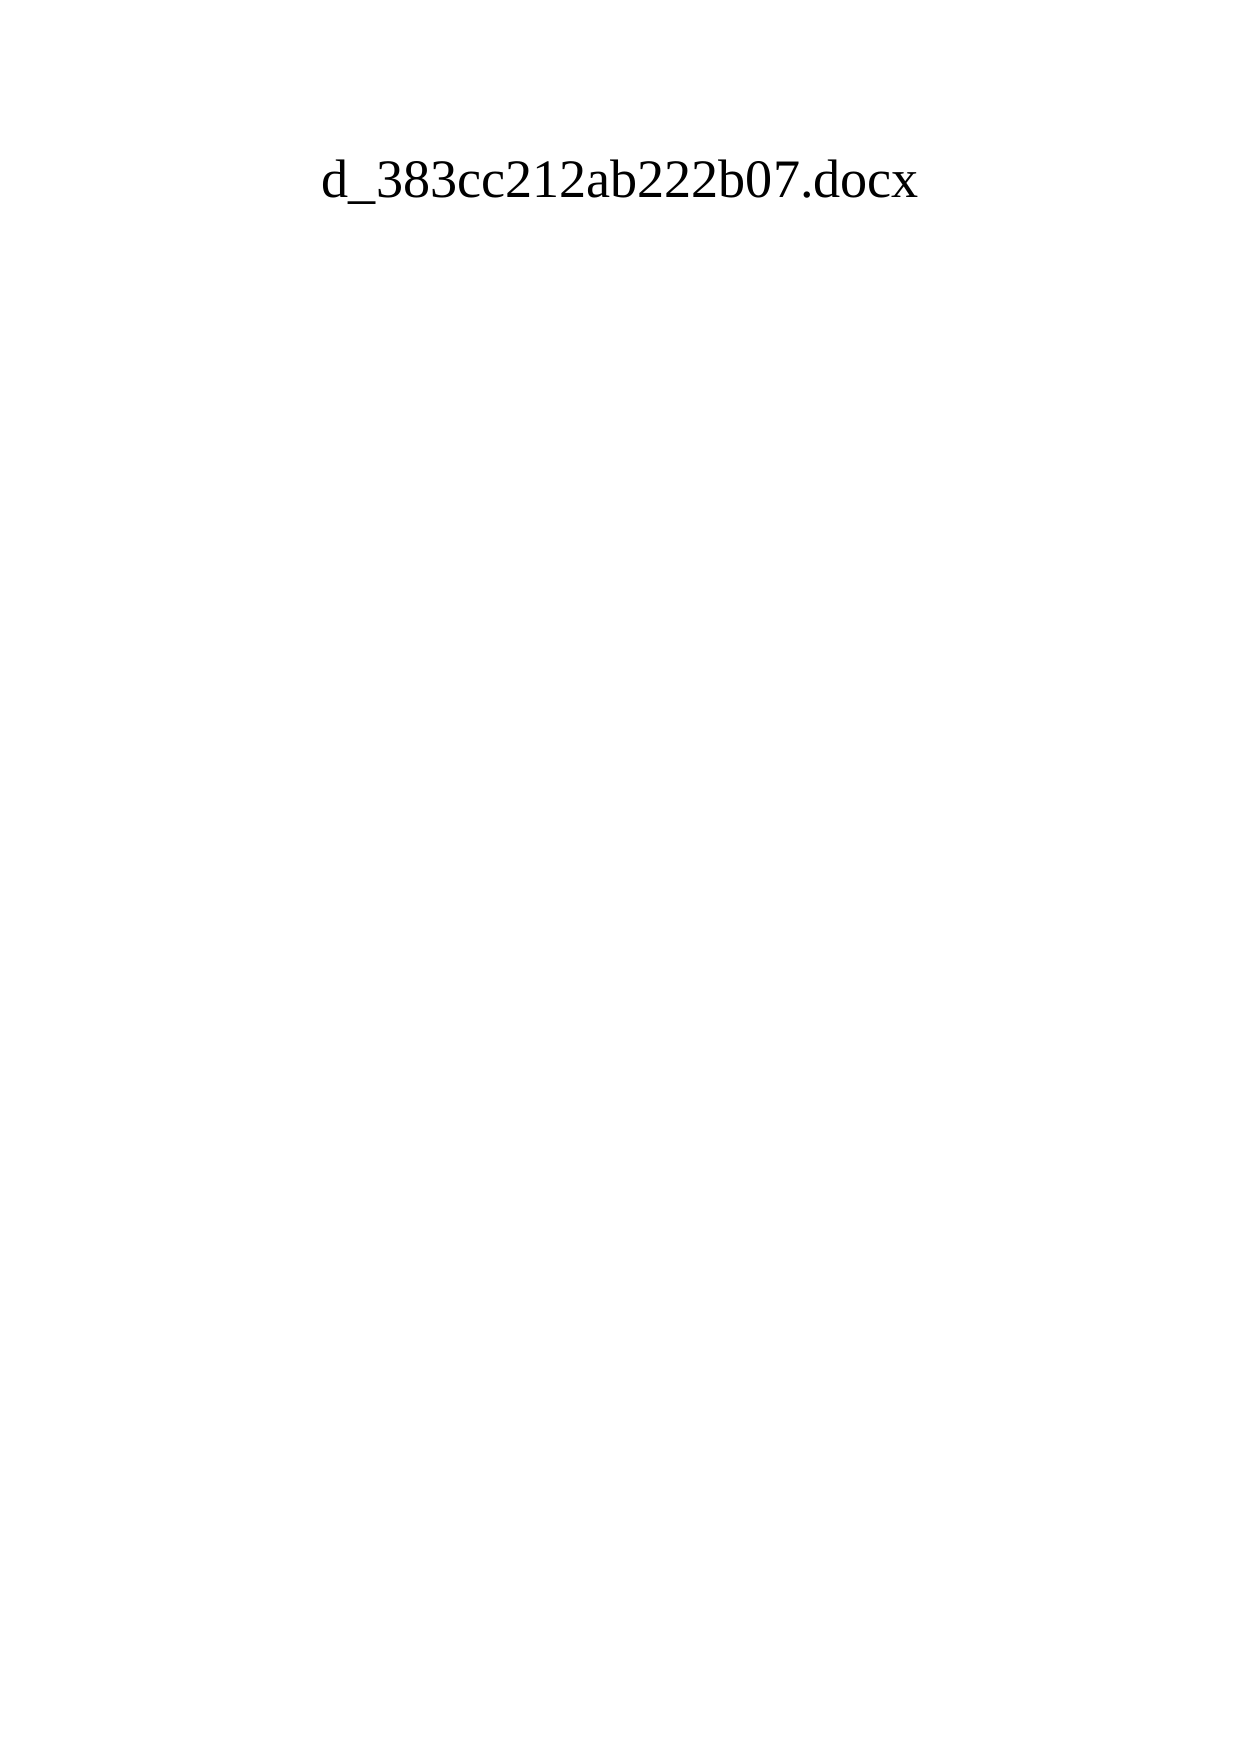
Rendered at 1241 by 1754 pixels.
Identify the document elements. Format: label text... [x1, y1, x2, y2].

text mysql_connector_c++_V1.0.1 [118, 147, 1122, 209]
